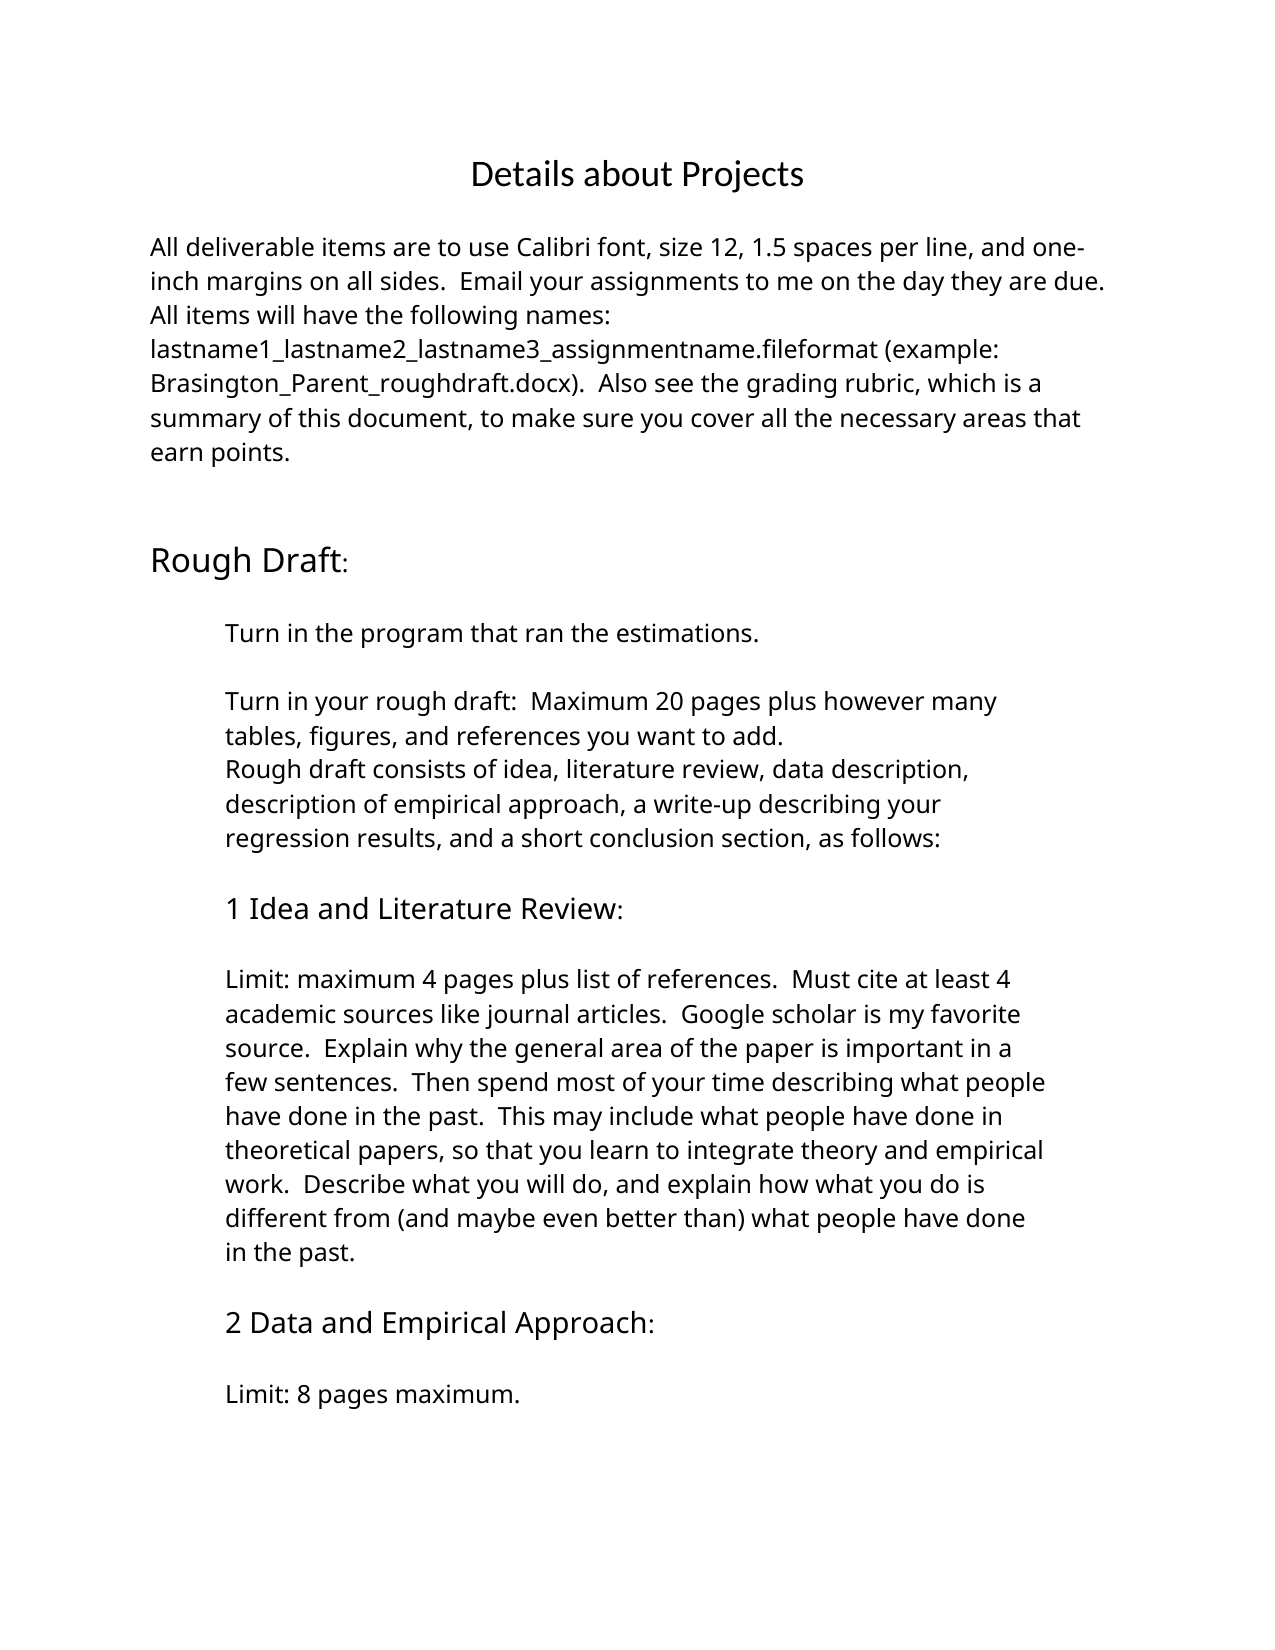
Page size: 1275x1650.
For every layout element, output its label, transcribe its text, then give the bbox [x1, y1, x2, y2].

text Turn in your rough draft: Maximum 20 pages plus however many tables, figures, and references you want to add. [225, 684, 1050, 752]
text Rough Draft: [150, 536, 1125, 582]
text Limit: 8 pages maximum. [225, 1377, 1050, 1411]
text 1 Idea and Literature Review: [150, 888, 1125, 928]
text 2 Data and Empirical Approach: [150, 1303, 1125, 1342]
text Turn in the program that ran the estimations. [225, 616, 1050, 650]
text Rough draft consists of idea, literature review, data description, description of empirical approach, a write-up describing your regression results, and a short conclusion section, as follows: [225, 752, 1050, 854]
text Limit: maximum 4 pages plus list of references. Must cite at least 4 academic sources like journal articles. Google scholar is my favorite source. Explain why the general area of the paper is important in a few sentences. Then spend most of your time describing what people have done in the past. This may include what people have done in theoretical papers, so that you learn to integrate theory and empirical work. Describe what you will do, and explain how what you do is different from (and maybe even better than) what people have done in the past. [225, 962, 1050, 1269]
text Details about Projects [150, 150, 1125, 196]
text All deliverable items are to use Calibri font, size 12, 1.5 spaces per line, and one-inch margins on all sides. Email your assignments to me on the day they are due. All items will have the following names: lastname1_lastname2_lastname3_assignmentname.fileformat (example: Brasington_Parent_roughdraft.docx). Also see the grading rubric, which is a summary of this document, to make sure you cover all the necessary areas that earn points. [150, 230, 1125, 468]
